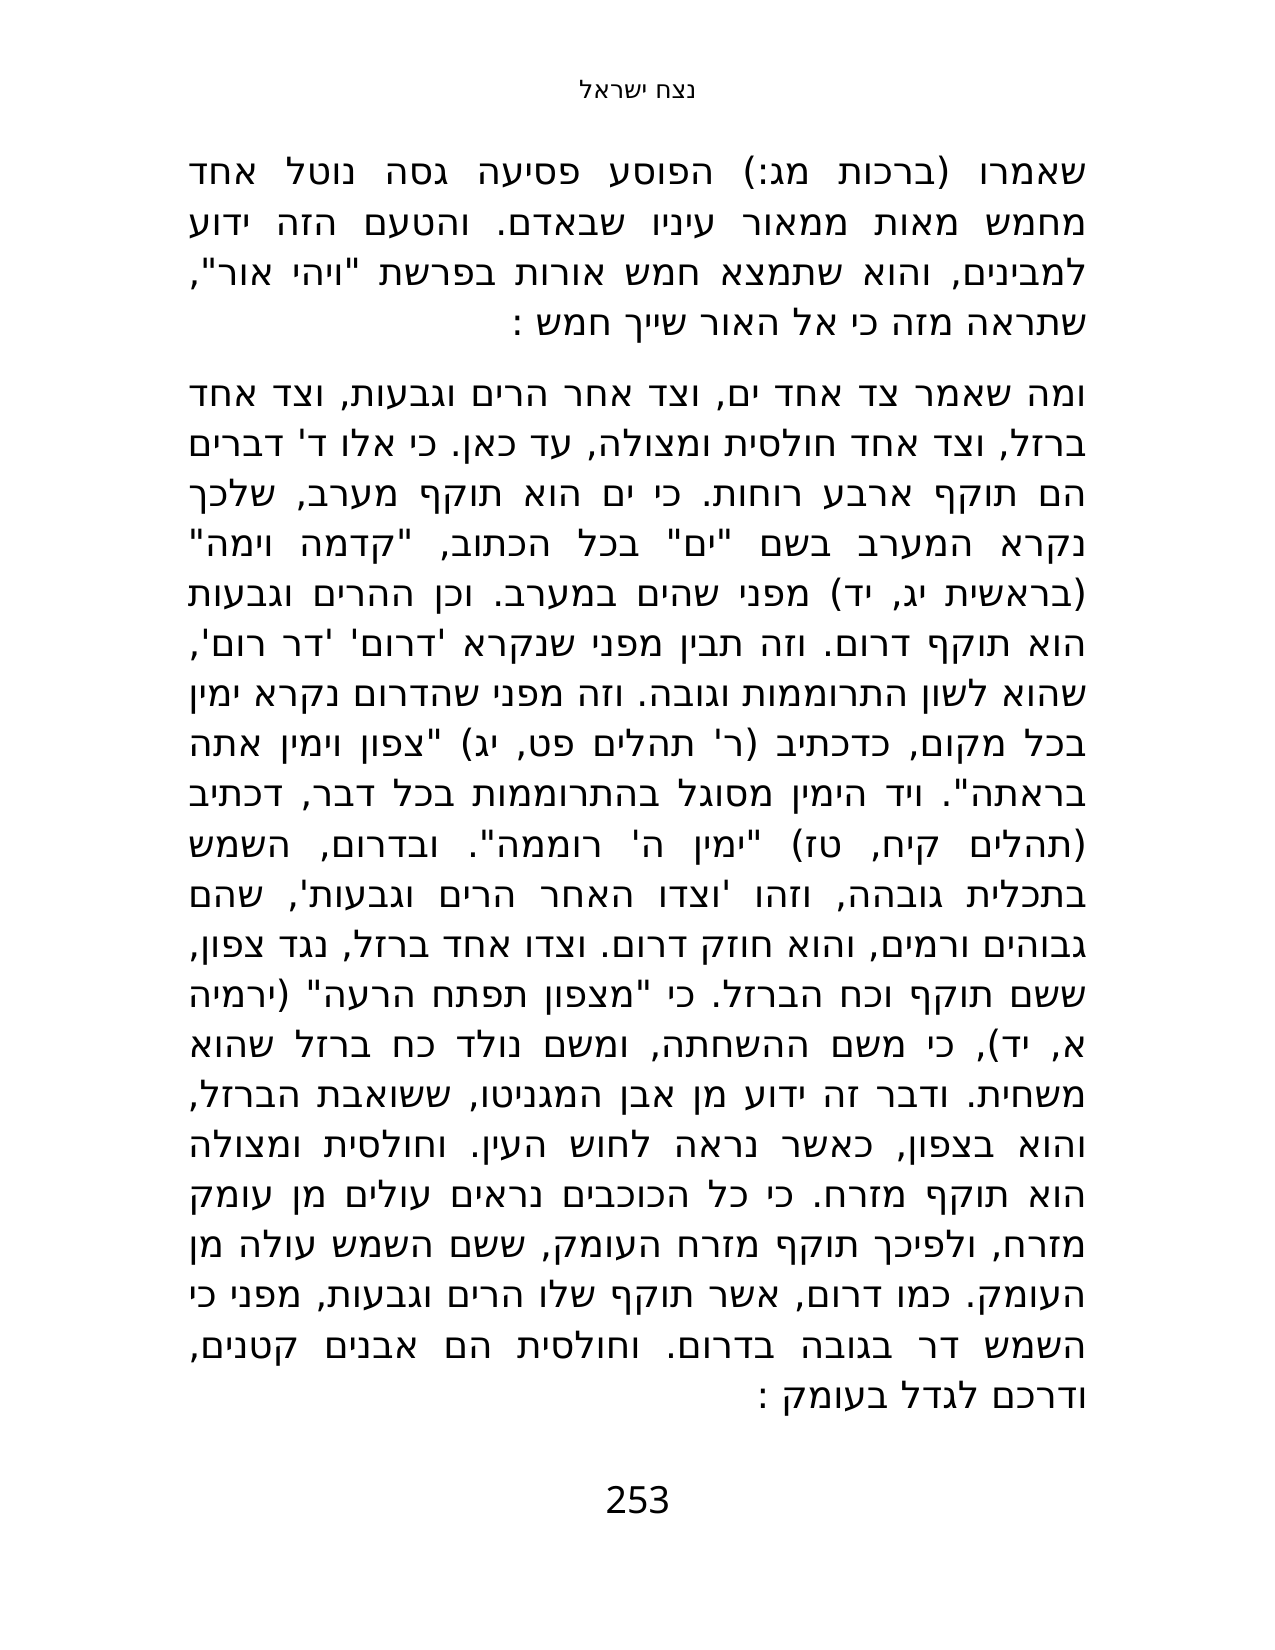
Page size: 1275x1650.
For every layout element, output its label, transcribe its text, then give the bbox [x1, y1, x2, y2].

text ומה שאמר צד אחד ים, וצד אחר הרים וגבעות, וצד אחד ברזל, וצד אחד חולסית ומצולה, עד כאן. כי אלו ד' דברים הם תוקף ארבע רוחות. כי ים הוא תוקף מערב, שלכך נקרא המערב בשם "ים" בכל הכתוב, "קדמה וימה" (בראשית יג, יד) מפני שהים במערב. וכן ההרים וגבעות הוא תוקף דרום. וזה תבין מפני שנקרא 'דרום' 'דר רום', שהוא לשון התרוממות וגובה. וזה מפני שהדרום נקרא ימין בכל מקום, כדכתיב (ר' תהלים פט, יג) "צפון וימין אתה בראתה". ויד הימין מסוגל בהתרוממות בכל דבר, דכתיב (תהלים קיח, טז) "ימין ה' רוממה". ובדרום, השמש בתכלית גובהה, וזהו 'וצדו האחר הרים וגבעות', שהם גבוהים ורמים, והוא חוזק דרום. וצדו אחד ברזל, נגד צפון, ששם תוקף וכח הברזל. כי "מצפון תפתח הרעה" (ירמיה א, יד), כי משם ההשחתה, ומשם נולד כח ברזל שהוא משחית. ודבר זה ידוע מן אבן המגניטו, ששואבת הברזל, והוא בצפון, כאשר נראה לחוש העין. וחולסית ומצולה הוא תוקף מזרח. כי כל הכוכבים נראים עולים מן עומק מזרח, ולפיכך תוקף מזרח העומק, ששם השמש עולה מן העומק. כמו דרום, אשר תוקף שלו הרים וגבעות, מפני כי השמש דר בגובה בדרום. וחולסית הם אבנים קטנים, ודרכם לגדל בעומק : [187, 371, 1087, 1417]
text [187, 150, 1087, 344]
